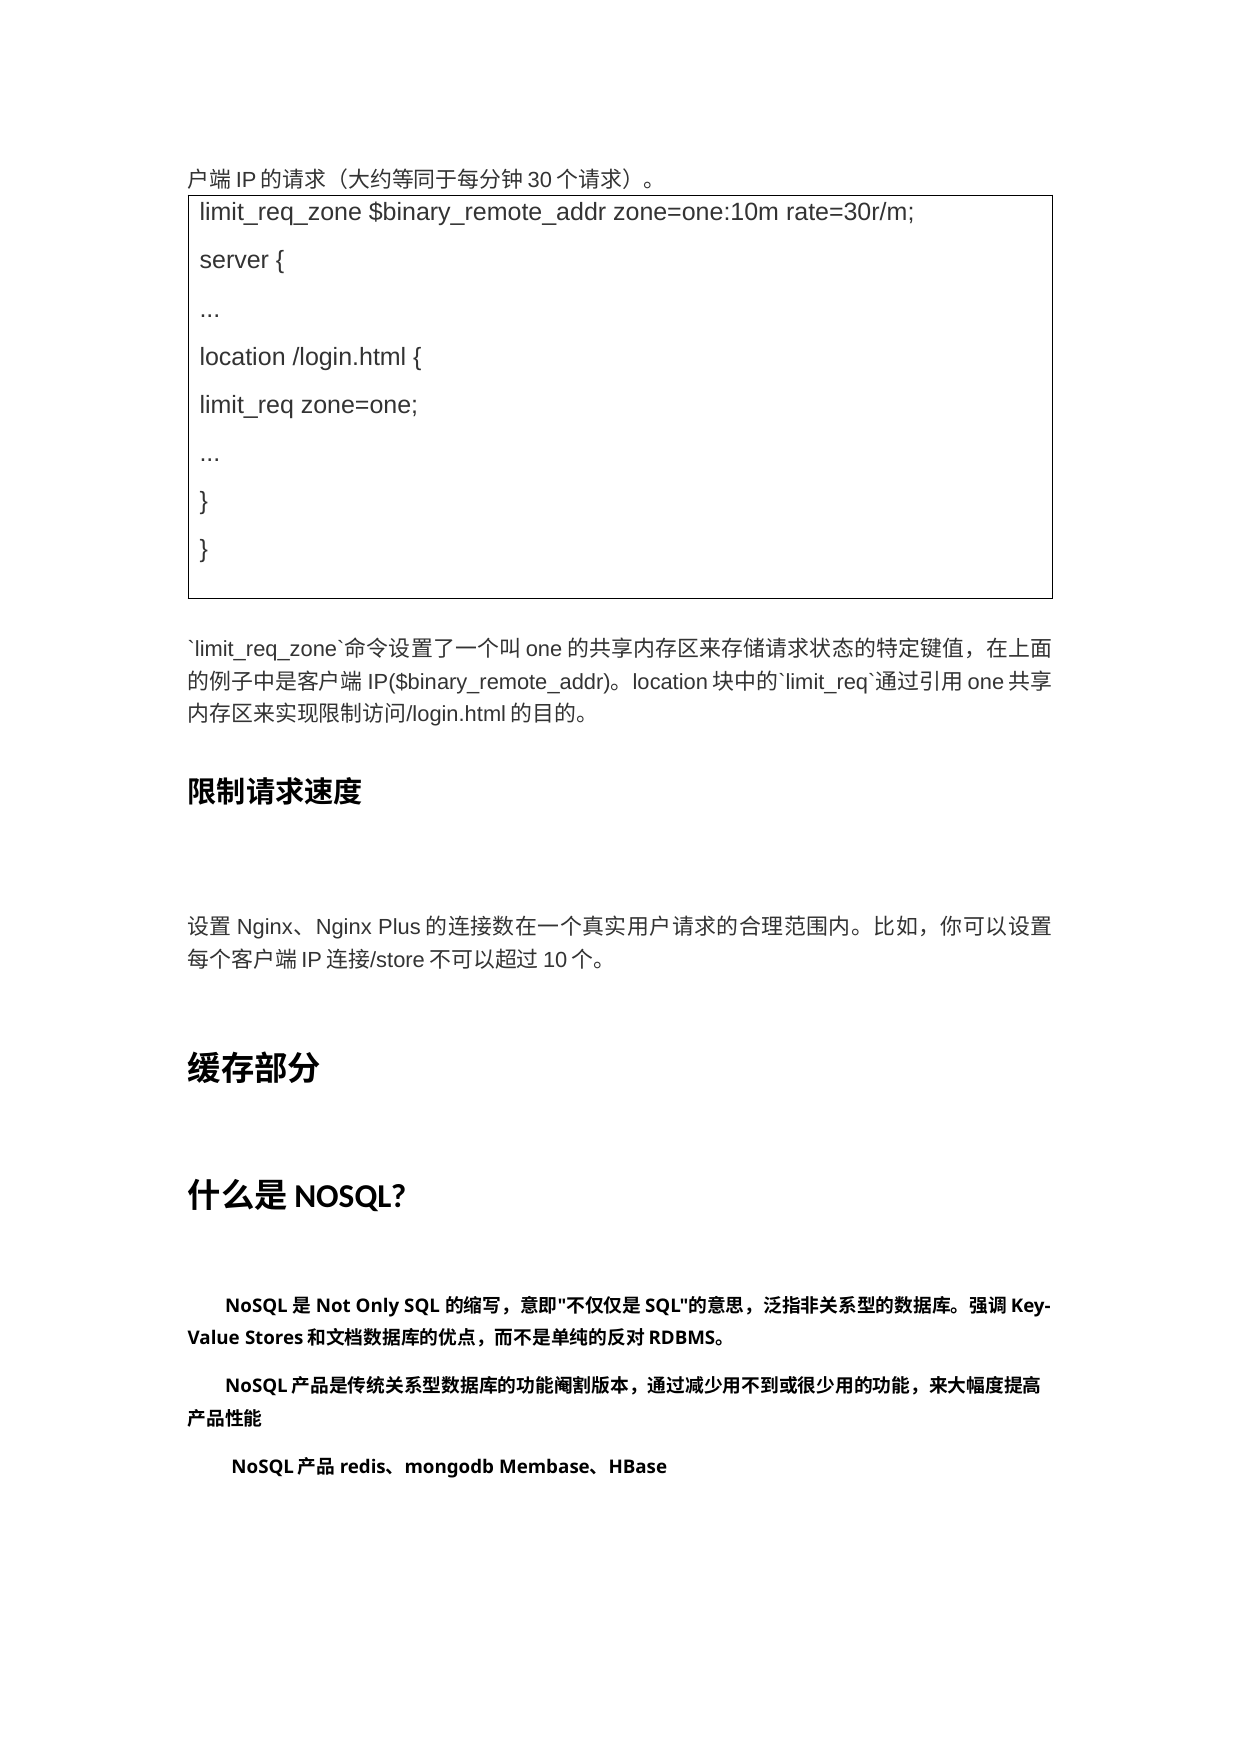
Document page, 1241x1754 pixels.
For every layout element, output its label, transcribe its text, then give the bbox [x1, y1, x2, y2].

text `limit_req_zone`命令设置了一个叫one的共享内存区来存储请求状态的特定键值，在上面的例子中是客户端IP($binary_remote_addr)。location块中的`limit_req`通过引用one共享内存区来实现限制访问/login.html的目的。 [187, 631, 1053, 728]
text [187, 162, 1053, 194]
subtitle 缓存部分 [187, 1033, 1053, 1098]
subtitle 限制请求速度 [187, 758, 1053, 823]
table_header limit_req_zone $binary_remote_addr zone=one:10m rate=30r/m; server { ... location /login.html { limit_req zone=one; ... } } [189, 196, 1052, 597]
subtitle 什么是NOSQL? [187, 1161, 1053, 1226]
text NoSQL产品 redis、mongodb Membase、HBase [187, 1449, 1053, 1482]
text NoSQL 是 Not Only SQL 的缩写，意即"不仅仅是SQL"的意思，泛指非关系型的数据库。强调Key-Value Stores和文档数据库的优点，而不是单纯的反对RDBMS。 [187, 1288, 1053, 1353]
text 设置Nginx、Nginx Plus的连接数在一个真实用户请求的合理范围内。比如，你可以设置每个客户端IP连接/store不可以超过10个。 [187, 909, 1053, 974]
text NoSQL产品是传统关系型数据库的功能阉割版本，通过减少用不到或很少用的功能，来大幅度提高产品性能 [187, 1368, 1053, 1433]
